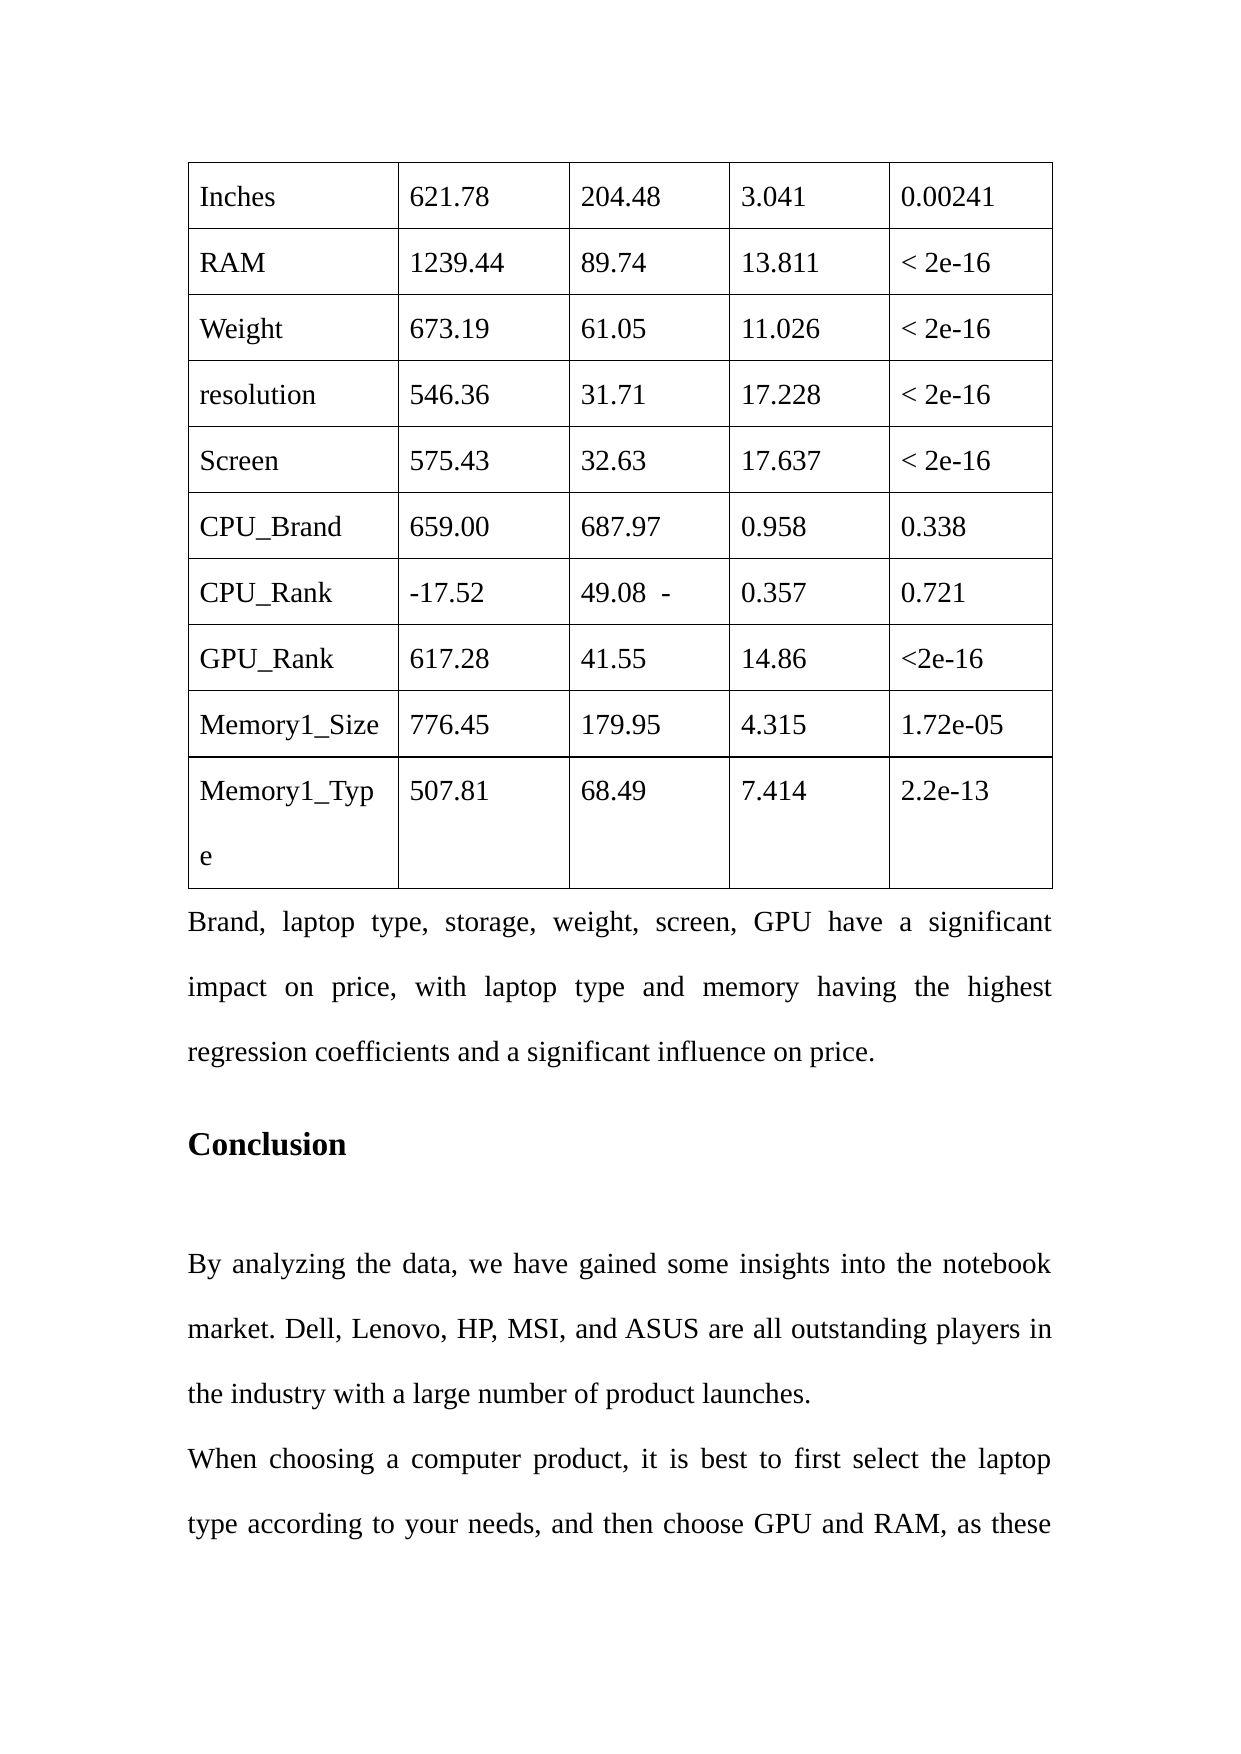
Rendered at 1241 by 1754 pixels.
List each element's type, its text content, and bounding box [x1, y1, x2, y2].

table_cell 17.637 [730, 427, 889, 492]
table_cell Weight [189, 295, 398, 360]
table_cell Inches [189, 163, 398, 228]
table_cell 673.19 [399, 295, 569, 360]
table_cell 2.2e-13 [890, 758, 1052, 887]
table_cell 687.97 [570, 493, 729, 558]
table_cell 0.958 [730, 493, 889, 558]
table_cell 507.81 [399, 758, 569, 887]
table_cell CPU_Brand [189, 493, 398, 558]
table_cell 1.72e-05 [890, 691, 1052, 756]
table_cell 659.00 [399, 493, 569, 558]
table_cell 0.357 [730, 559, 889, 624]
table_cell 3.041 [730, 163, 889, 228]
table_cell < 2e-16 [890, 295, 1052, 360]
table_cell 621.78 [399, 163, 569, 228]
table_cell 61.05 [570, 295, 729, 360]
table_cell RAM [189, 229, 398, 294]
text By analyzing the data, we have gained some insights into the notebook market. Dell, Lenovo, HP, MSI, and ASUS are all outstanding players in the industry with a large number of product launches. [187, 1231, 1053, 1426]
table_cell 1239.44 [399, 229, 569, 294]
table_cell 49.08 - [570, 559, 729, 624]
table_cell 0.721 [890, 559, 1052, 624]
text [187, 1426, 1053, 1556]
table_cell 32.63 [570, 427, 729, 492]
table_cell 7.414 [730, 758, 889, 887]
table_cell <2e-16 [890, 625, 1052, 690]
text Brand, laptop type, storage, weight, screen, GPU have a significant impact on price, with laptop type and memory having the highest regression coefficients and a significant influence on price. [187, 889, 1053, 1083]
table_cell < 2e-16 [890, 427, 1052, 492]
table_cell 89.74 [570, 229, 729, 294]
table_cell 546.36 [399, 361, 569, 426]
table_cell 0.00241 [890, 163, 1052, 228]
table_cell Memory1_Type [189, 758, 398, 887]
table_cell 13.811 [730, 229, 889, 294]
table_cell 14.86 [730, 625, 889, 690]
table_cell < 2e-16 [890, 361, 1052, 426]
table_cell resolution [189, 361, 398, 426]
table_cell 575.43 [399, 427, 569, 492]
table_cell CPU_Rank [189, 559, 398, 624]
table_cell Screen [189, 427, 398, 492]
table_cell 617.28 [399, 625, 569, 690]
table_cell GPU_Rank [189, 625, 398, 690]
table_cell 31.71 [570, 361, 729, 426]
table_cell 204.48 [570, 163, 729, 228]
table_cell 11.026 [730, 295, 889, 360]
table_cell 17.228 [730, 361, 889, 426]
table_cell < 2e-16 [890, 229, 1052, 294]
subtitle Conclusion [187, 1111, 1053, 1176]
table_cell 0.338 [890, 493, 1052, 558]
table_cell 179.95 [570, 691, 729, 756]
table_cell -17.52 [399, 559, 569, 624]
table_cell 776.45 [399, 691, 569, 756]
table_cell 68.49 [570, 758, 729, 887]
table_cell 4.315 [730, 691, 889, 756]
table_cell Memory1_Size [189, 691, 398, 756]
table_cell 41.55 [570, 625, 729, 690]
